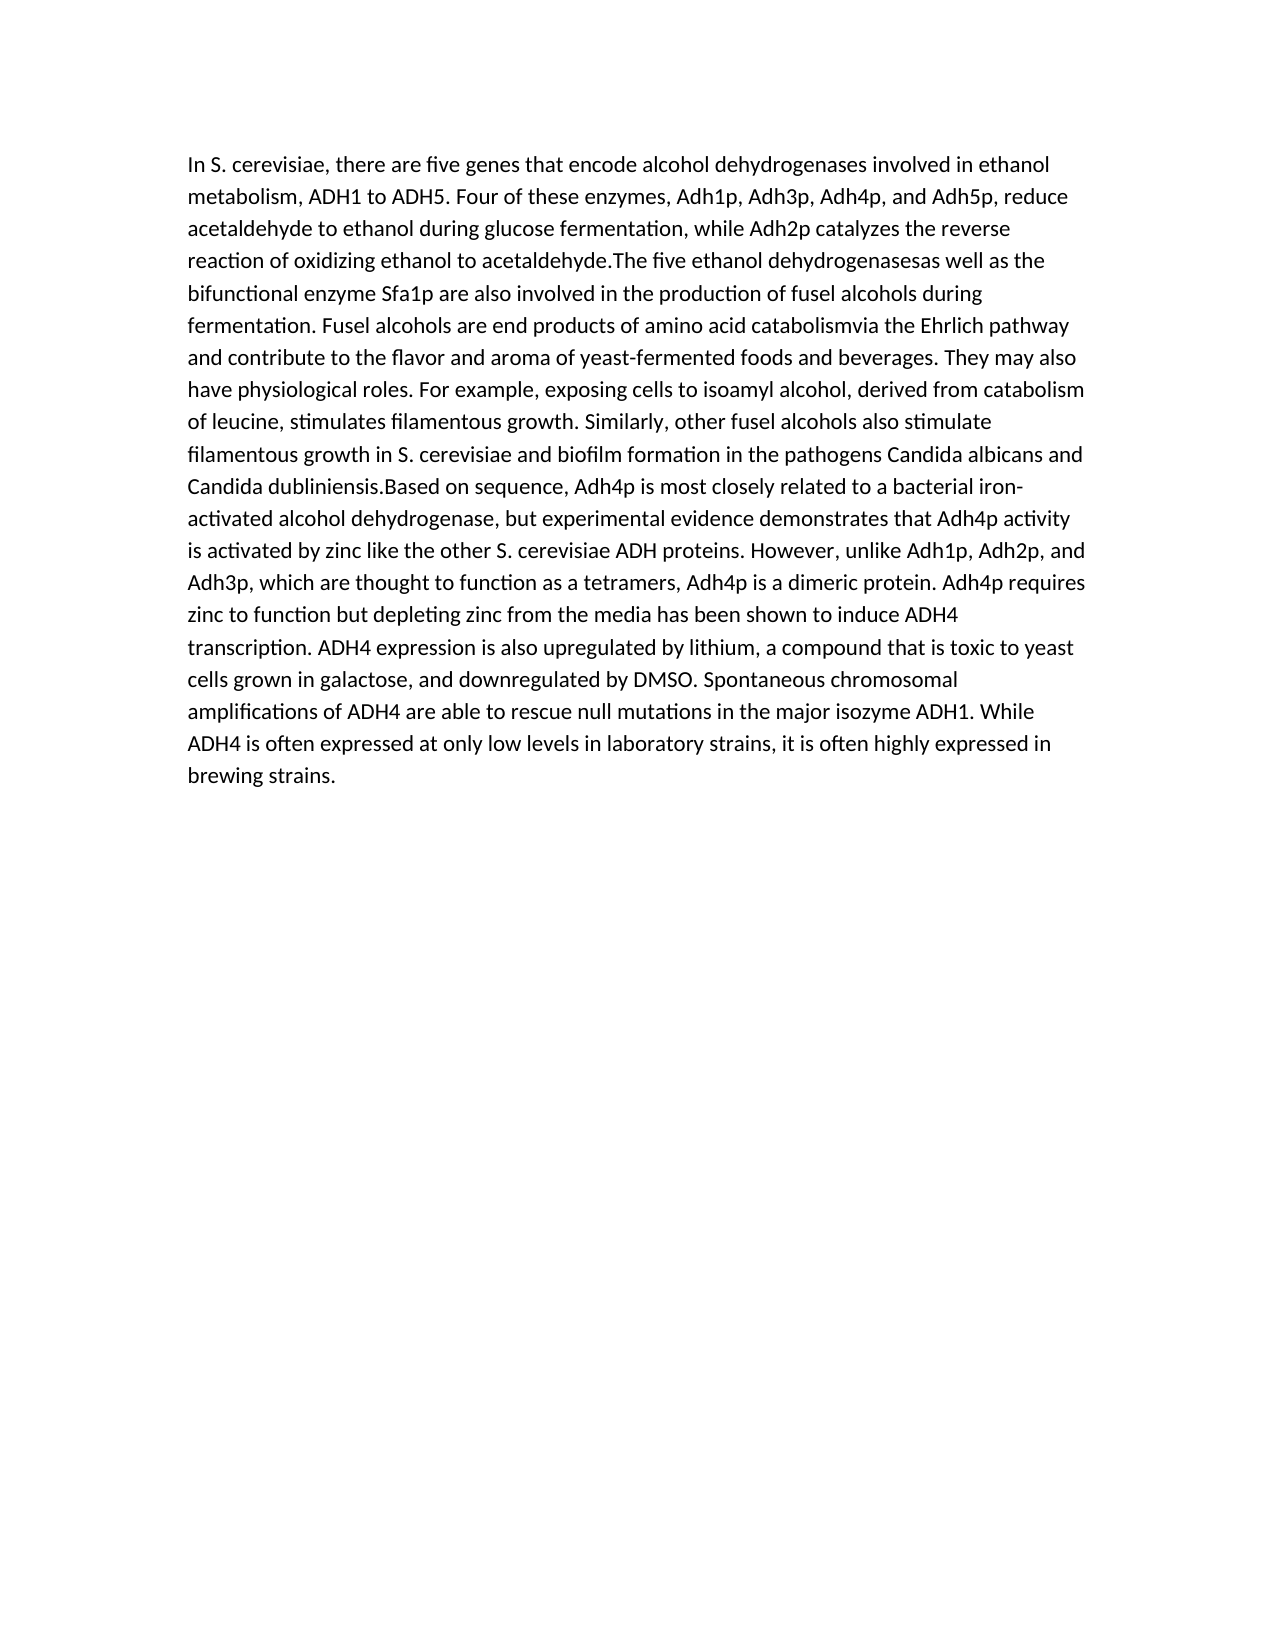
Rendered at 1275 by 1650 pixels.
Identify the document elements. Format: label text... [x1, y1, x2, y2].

text In S. cerevisiae, there are five genes that encode alcohol dehydrogenases involved in ethanol metabolism, ADH1 to ADH5. Four of these enzymes, Adh1p, Adh3p, Adh4p, and Adh5p, reduce acetaldehyde to ethanol during glucose fermentation, while Adh2p catalyzes the reverse reaction of oxidizing ethanol to acetaldehyde.The five ethanol dehydrogenasesas well as the bifunctional enzyme Sfa1p are also involved in the production of fusel alcohols during fermentation. Fusel alcohols are end products of amino acid catabolismvia the Ehrlich pathway and contribute to the flavor and aroma of yeast-fermented foods and beverages. They may also have physiological roles. For example, exposing cells to isoamyl alcohol, derived from catabolism of leucine, stimulates filamentous growth. Similarly, other fusel alcohols also stimulate filamentous growth in S. cerevisiae and biofilm formation in the pathogens Candida albicans and Candida dubliniensis.Based on sequence, Adh4p is most closely related to a bacterial iron-activated alcohol dehydrogenase, but experimental evidence demonstrates that Adh4p activity is activated by zinc like the other S. cerevisiae ADH proteins. However, unlike Adh1p, Adh2p, and Adh3p, which are thought to function as a tetramers, Adh4p is a dimeric protein. Adh4p requires zinc to function but depleting zinc from the media has been shown to induce ADH4 transcription. ADH4 expression is also upregulated by lithium, a compound that is toxic to yeast cells grown in galactose, and downregulated by DMSO. Spontaneous chromosomal amplifications of ADH4 are able to rescue null mutations in the major isozyme ADH1. While ADH4 is often expressed at only low levels in laboratory strains, it is often highly expressed in brewing strains. [187, 150, 1087, 789]
